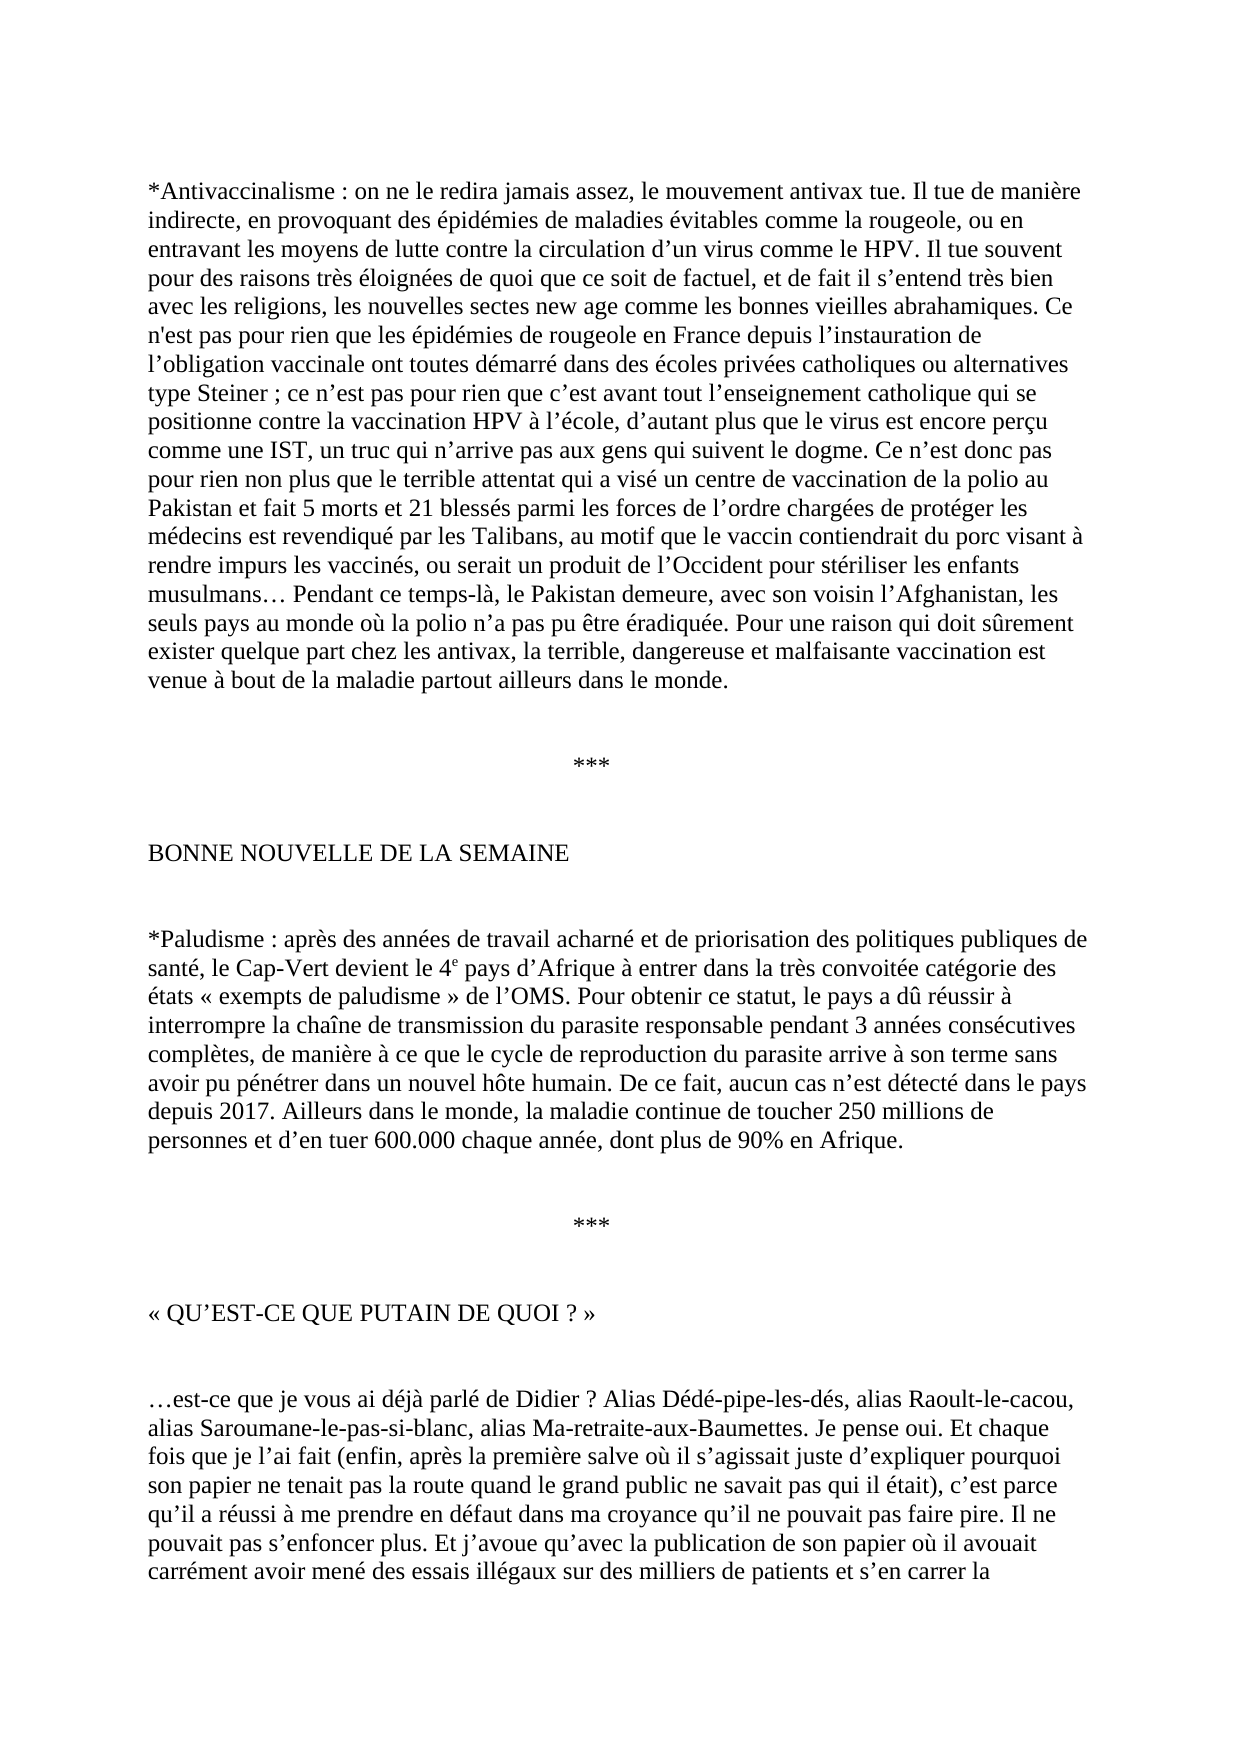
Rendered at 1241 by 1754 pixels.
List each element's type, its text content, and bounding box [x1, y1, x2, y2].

text BONNE NOUVELLE DE LA SEMAINE [148, 838, 1093, 866]
text *** [148, 1211, 1093, 1240]
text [148, 1384, 1093, 1585]
text *Paludisme : après des années de travail acharné et de priorisation des politiques publiques de santé, le Cap-Vert devient le 4e pays d’Afrique à entrer dans la très convoitée catégorie des états « exempts de paludisme » de l’OMS. Pour obtenir ce statut, le pays a dû réussir à interrompre la chaîne de transmission du parasite responsable pendant 3 années consécutives complètes, de manière à ce que le cycle de reproduction du parasite arrive à son terme sans avoir pu pénétrer dans un nouvel hôte humain. De ce fait, aucun cas n’est détecté dans le pays depuis 2017. Ailleurs dans le monde, la maladie continue de toucher 250 millions de personnes et d’en tuer 600.000 chaque année, dont plus de 90% en Afrique. [148, 924, 1093, 1154]
text *** [148, 751, 1093, 780]
text *Antivaccinalisme : on ne le redira jamais assez, le mouvement antivax tue. Il tue de manière indirecte, en provoquant des épidémies de maladies évitables comme la rougeole, ou en entravant les moyens de lutte contre la circulation d’un virus comme le HPV. Il tue souvent pour des raisons très éloignées de quoi que ce soit de factuel, et de fait il s’entend très bien avec les religions, les nouvelles sectes new age comme les bonnes vieilles abrahamiques. Ce n'est pas pour rien que les épidémies de rougeole en France depuis l’instauration de l’obligation vaccinale ont toutes démarré dans des écoles privées catholiques ou alternatives type Steiner ; ce n’est pas pour rien que c’est avant tout l’enseignement catholique qui se positionne contre la vaccination HPV à l’école, d’autant plus que le virus est encore perçu comme une IST, un truc qui n’arrive pas aux gens qui suivent le dogme. Ce n’est donc pas pour rien non plus que le terrible attentat qui a visé un centre de vaccination de la polio au Pakistan et fait 5 morts et 21 blessés parmi les forces de l’ordre chargées de protéger les médecins est revendiqué par les Talibans, au motif que le vaccin contiendrait du porc visant à rendre impurs les vaccinés, ou serait un produit de l’Occident pour stériliser les enfants musulmans… Pendant ce temps-là, le Pakistan demeure, avec son voisin l’Afghanistan, les seuls pays au monde où la polio n’a pas pu être éradiquée. Pour une raison qui doit sûrement exister quelque part chez les antivax, la terrible, dangereuse et malfaisante vaccination est venue à bout de la maladie partout ailleurs dans le monde. [148, 176, 1093, 694]
text « QU’EST-CE QUE PUTAIN DE QUOI ? » [148, 1298, 1093, 1326]
